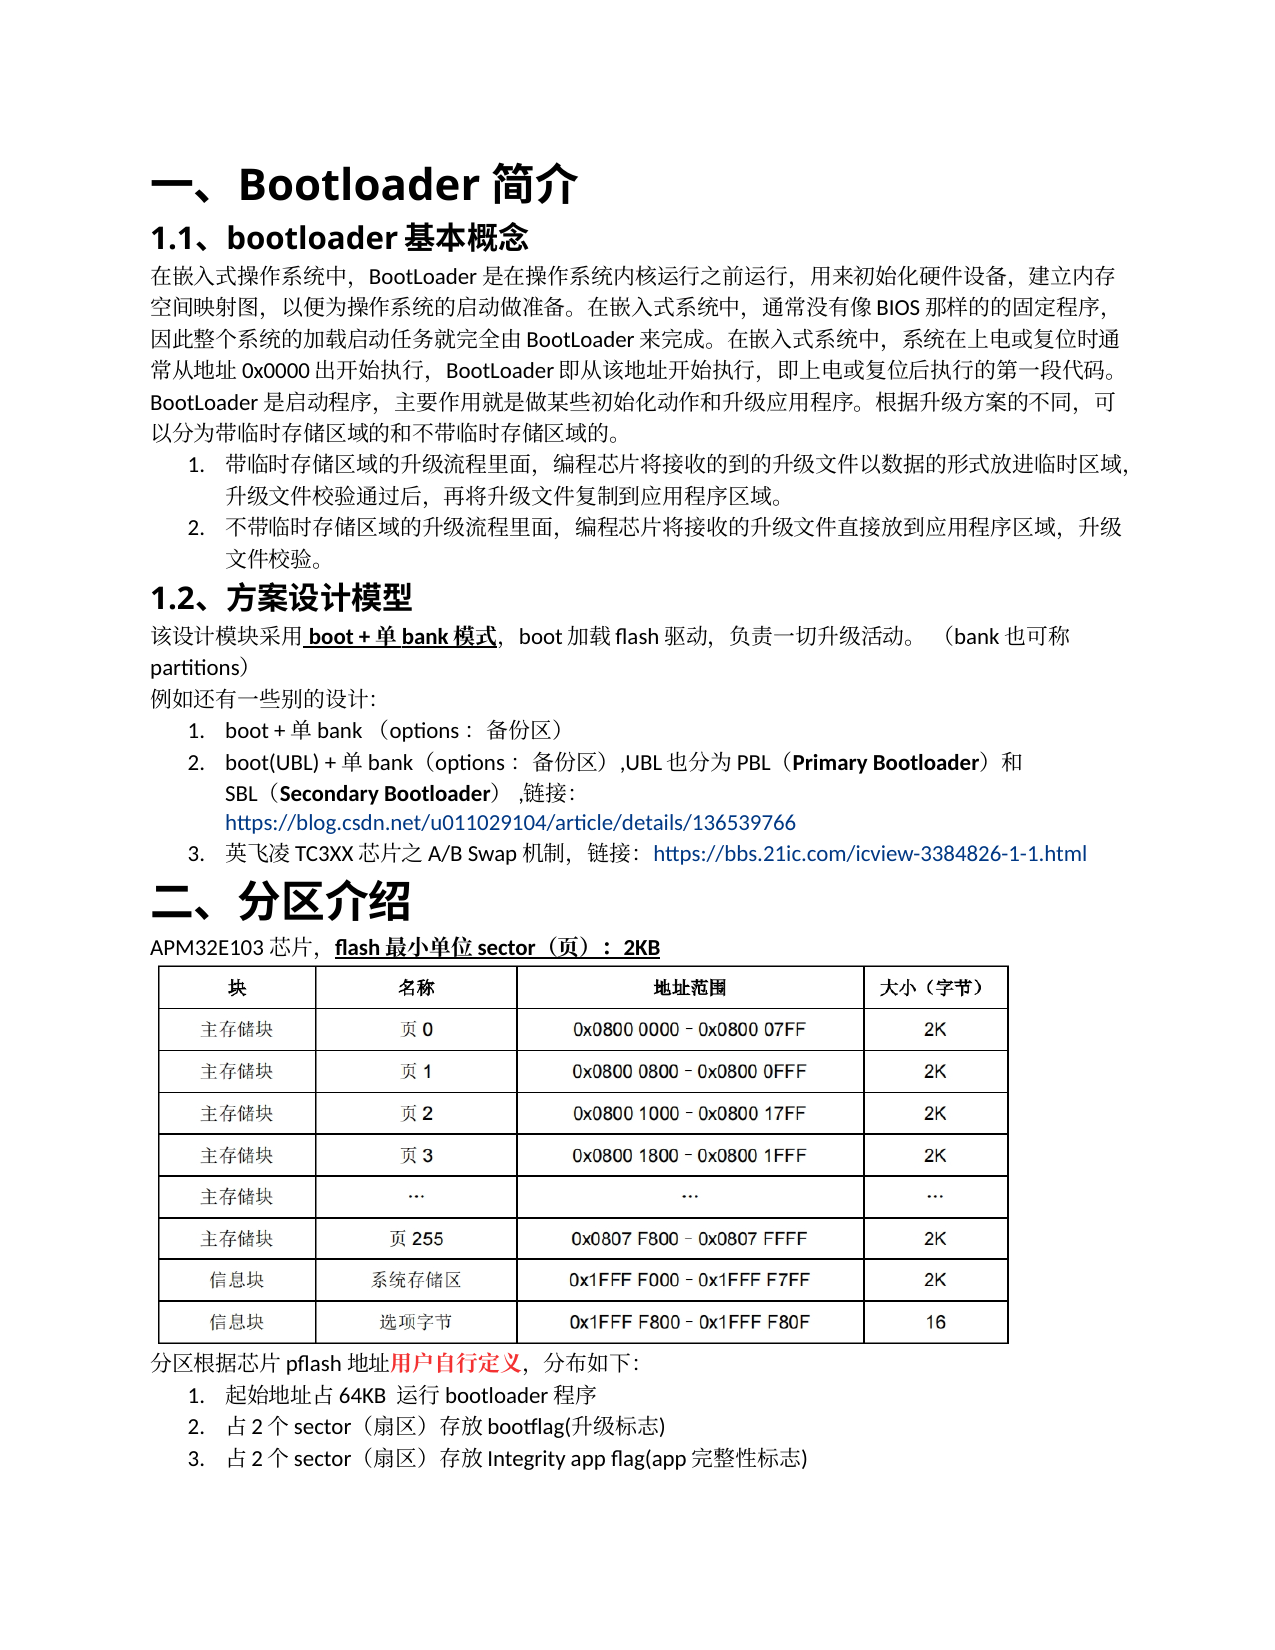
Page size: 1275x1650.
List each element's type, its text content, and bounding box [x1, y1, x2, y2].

text 例如还有一些别的设计： [150, 682, 1125, 713]
text BootLoader是启动程序，主要作用就是做某些初始化动作和升级应用程序。根据升级方案的不同，可以分为带临时存储区域的和不带临时存储区域的。 [150, 385, 1125, 448]
list 带临时存储区域的升级流程里面，编程芯片将接收的到的升级文件以数据的形式放进临时区域，升级文件校验通过后，再将升级文件复制到应用程序区域。 [187, 448, 1125, 511]
list 起始地址占64KB 运行bootloader程序 [187, 1378, 1125, 1409]
list 占2个sector（扇区）存放bootflag(升级标志) [187, 1409, 1125, 1441]
list boot(UBL) + 单bank（options ：备份区）,UBL也分为PBL（Primary Bootloader）和SBL（Secondary Bootloader） ,链接：https://blog.csdn.net/u011029104/article/details/136539766 [187, 745, 1125, 836]
text 该设计模块采用 boot + 单bank模式，boot加载flash驱动，负责一切升级活动。 （bank也可称partitions） [150, 619, 1125, 682]
text 在嵌入式操作系统中，BootLoader是在操作系统内核运行之前运行，用来初始化硬件设备，建立内存空间映射图，以便为操作系统的启动做准备。在嵌入式系统中，通常没有像BIOS那样的的固定程序，因此整个系统的加载启动任务就完全由BootLoader来完成。在嵌入式系统中，系统在上电或复位时通常从地址0x0000出开始执行，BootLoader即从该地址开始执行，即上电或复位后执行的第一段代码。 [150, 259, 1125, 385]
picture [150, 962, 1014, 1347]
list boot + 单bank （options ：备份区） [187, 713, 1125, 745]
text 分区根据芯片pflash 地址用户自行定义，分布如下： [150, 1346, 1125, 1378]
list 占2个sector（扇区）存放Integrity app flag(app完整性标志) [187, 1441, 1125, 1472]
text APM32E103 芯片，flash 最小单位sector（页）：2KB [150, 931, 1125, 962]
list 不带临时存储区域的升级流程里面，编程芯片将接收的升级文件直接放到应用程序区域，升级文件校验。 [187, 511, 1125, 573]
list 英飞凌TC3XX芯片之A/B Swap机制，链接：https://bbs.21ic.com/icview-3384826-1-1.html [187, 836, 1125, 867]
